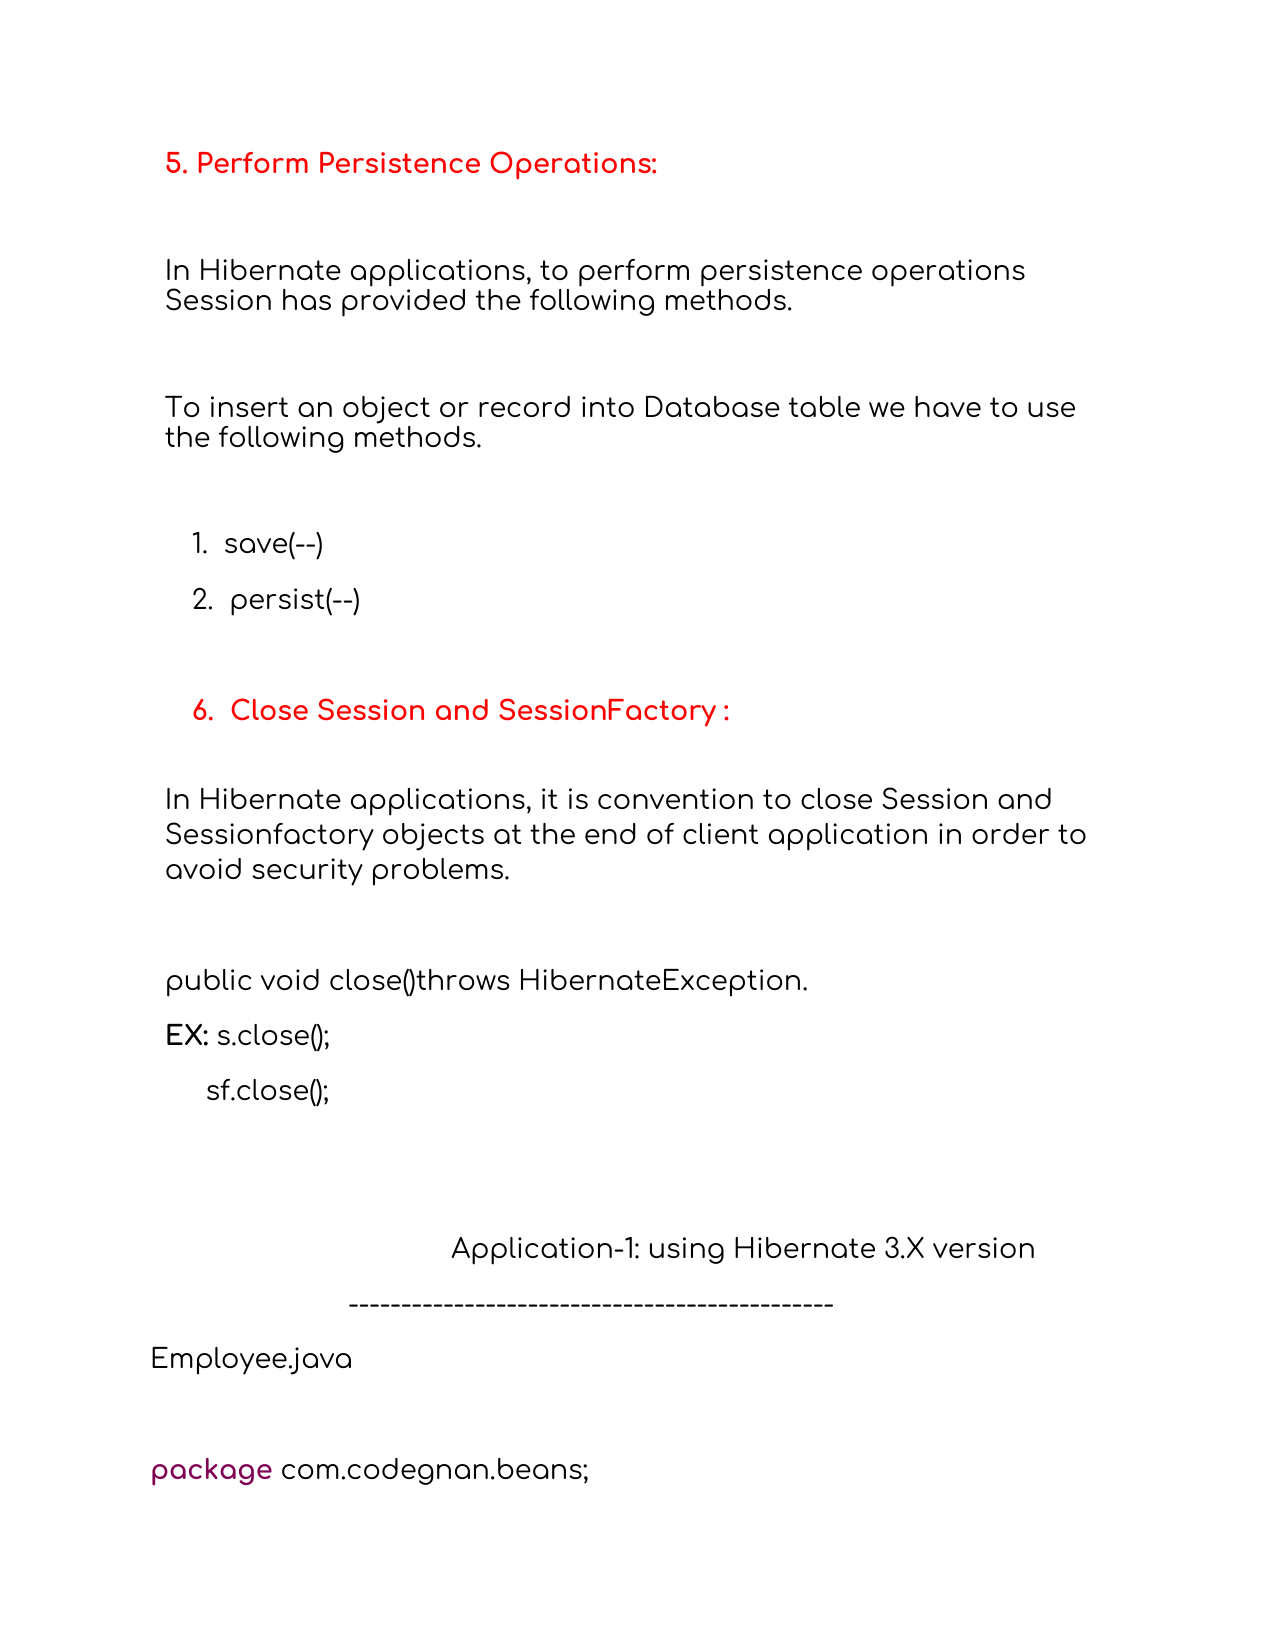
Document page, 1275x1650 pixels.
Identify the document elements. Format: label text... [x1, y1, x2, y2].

text Employee.java [150, 1345, 1125, 1375]
text ---------------------------------------------- [150, 1290, 1125, 1320]
text In Hibernate applications, it is convention to close Session and Sessionfactory objects at the end of client application in order to avoid security problems. [164, 786, 1096, 886]
subtitle 6. Close Session and SessionFactory : [192, 696, 1125, 726]
text To insert an object or record into Database table we have to use the following methods. [164, 393, 1125, 454]
text EX: s.close(); [164, 1022, 1125, 1052]
text 1. save(--) [192, 530, 1125, 560]
text Application-1: using Hibernate 3.X version [150, 1235, 1125, 1265]
text 2. persist(--) [192, 585, 1125, 616]
text public void close()throws HibernateException. [164, 966, 1125, 997]
text sf.close(); [150, 1077, 1125, 1107]
text package com.codegnan.beans; [150, 1456, 1125, 1486]
text In Hibernate applications, to perform persistence operations Session has provided the following methods. [164, 257, 1125, 317]
subtitle 5. Perform Persistence Operations: [164, 150, 1125, 180]
